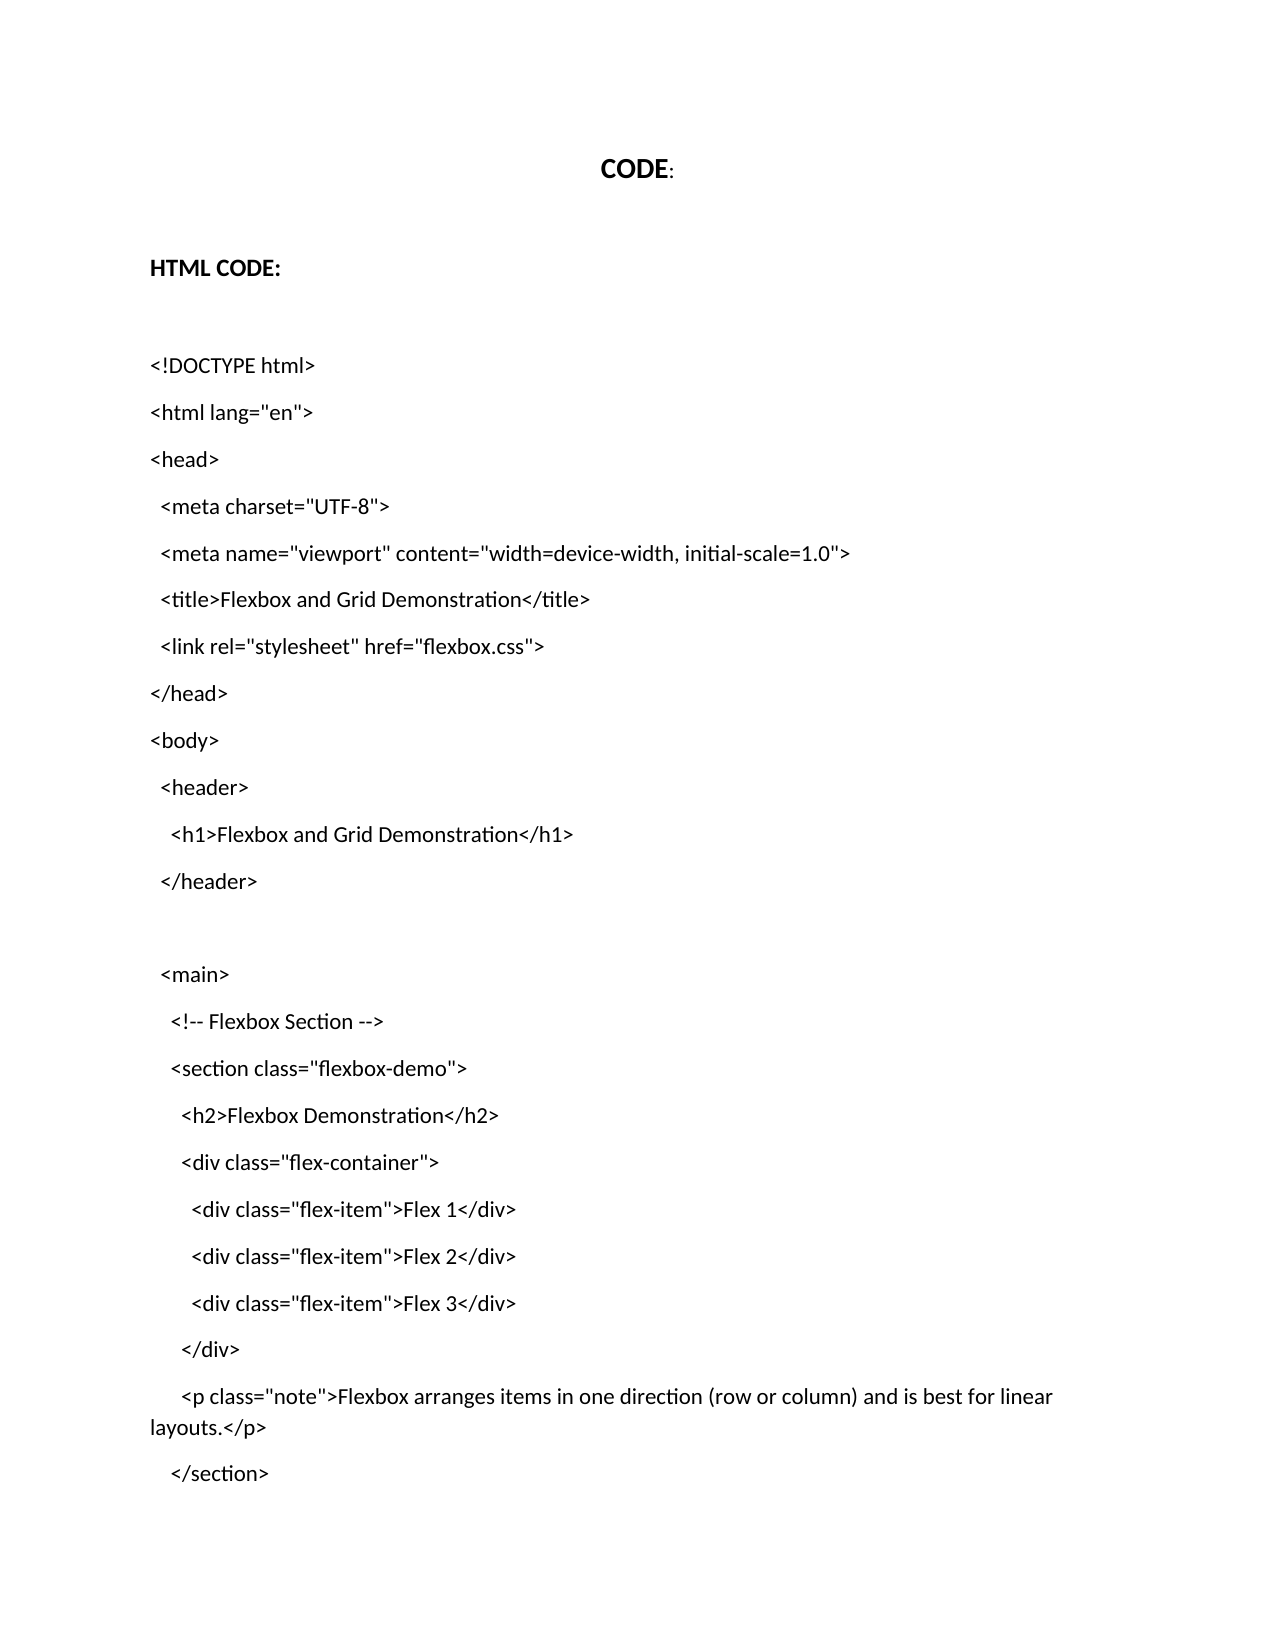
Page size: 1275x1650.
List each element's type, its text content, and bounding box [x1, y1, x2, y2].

text <h2>Flexbox Demonstration</h2> [150, 1101, 1125, 1129]
text <meta name="viewport" content="width=device-width, initial-scale=1.0"> [150, 539, 1125, 567]
text </section> [150, 1459, 1125, 1487]
text </head> [150, 679, 1125, 707]
text <title>Flexbox and Grid Demonstration</title> [150, 586, 1125, 613]
text <section class="flexbox-demo"> [150, 1054, 1125, 1082]
text <head> [150, 445, 1125, 473]
text <body> [150, 726, 1125, 754]
text <main> [150, 961, 1125, 988]
text <link rel="stylesheet" href="flexbox.css"> [150, 632, 1125, 660]
text <div class="flex-item">Flex 1</div> [150, 1195, 1125, 1223]
text <!DOCTYPE html> [150, 351, 1125, 379]
text </div> [150, 1336, 1125, 1363]
text <p class="note">Flexbox arranges items in one direction (row or column) and is best for linear layouts.</p> [150, 1382, 1125, 1441]
text <meta charset="UTF-8"> [150, 492, 1125, 520]
text <div class="flex-item">Flex 3</div> [150, 1289, 1125, 1317]
text CODE: [150, 150, 1125, 186]
text <header> [150, 773, 1125, 801]
text <div class="flex-container"> [150, 1148, 1125, 1176]
text HTML CODE: [150, 252, 1125, 282]
text </header> [150, 867, 1125, 895]
text <html lang="en"> [150, 398, 1125, 426]
text <div class="flex-item">Flex 2</div> [150, 1242, 1125, 1270]
text <h1>Flexbox and Grid Demonstration</h1> [150, 820, 1125, 848]
text <!-- Flexbox Section --> [150, 1007, 1125, 1035]
